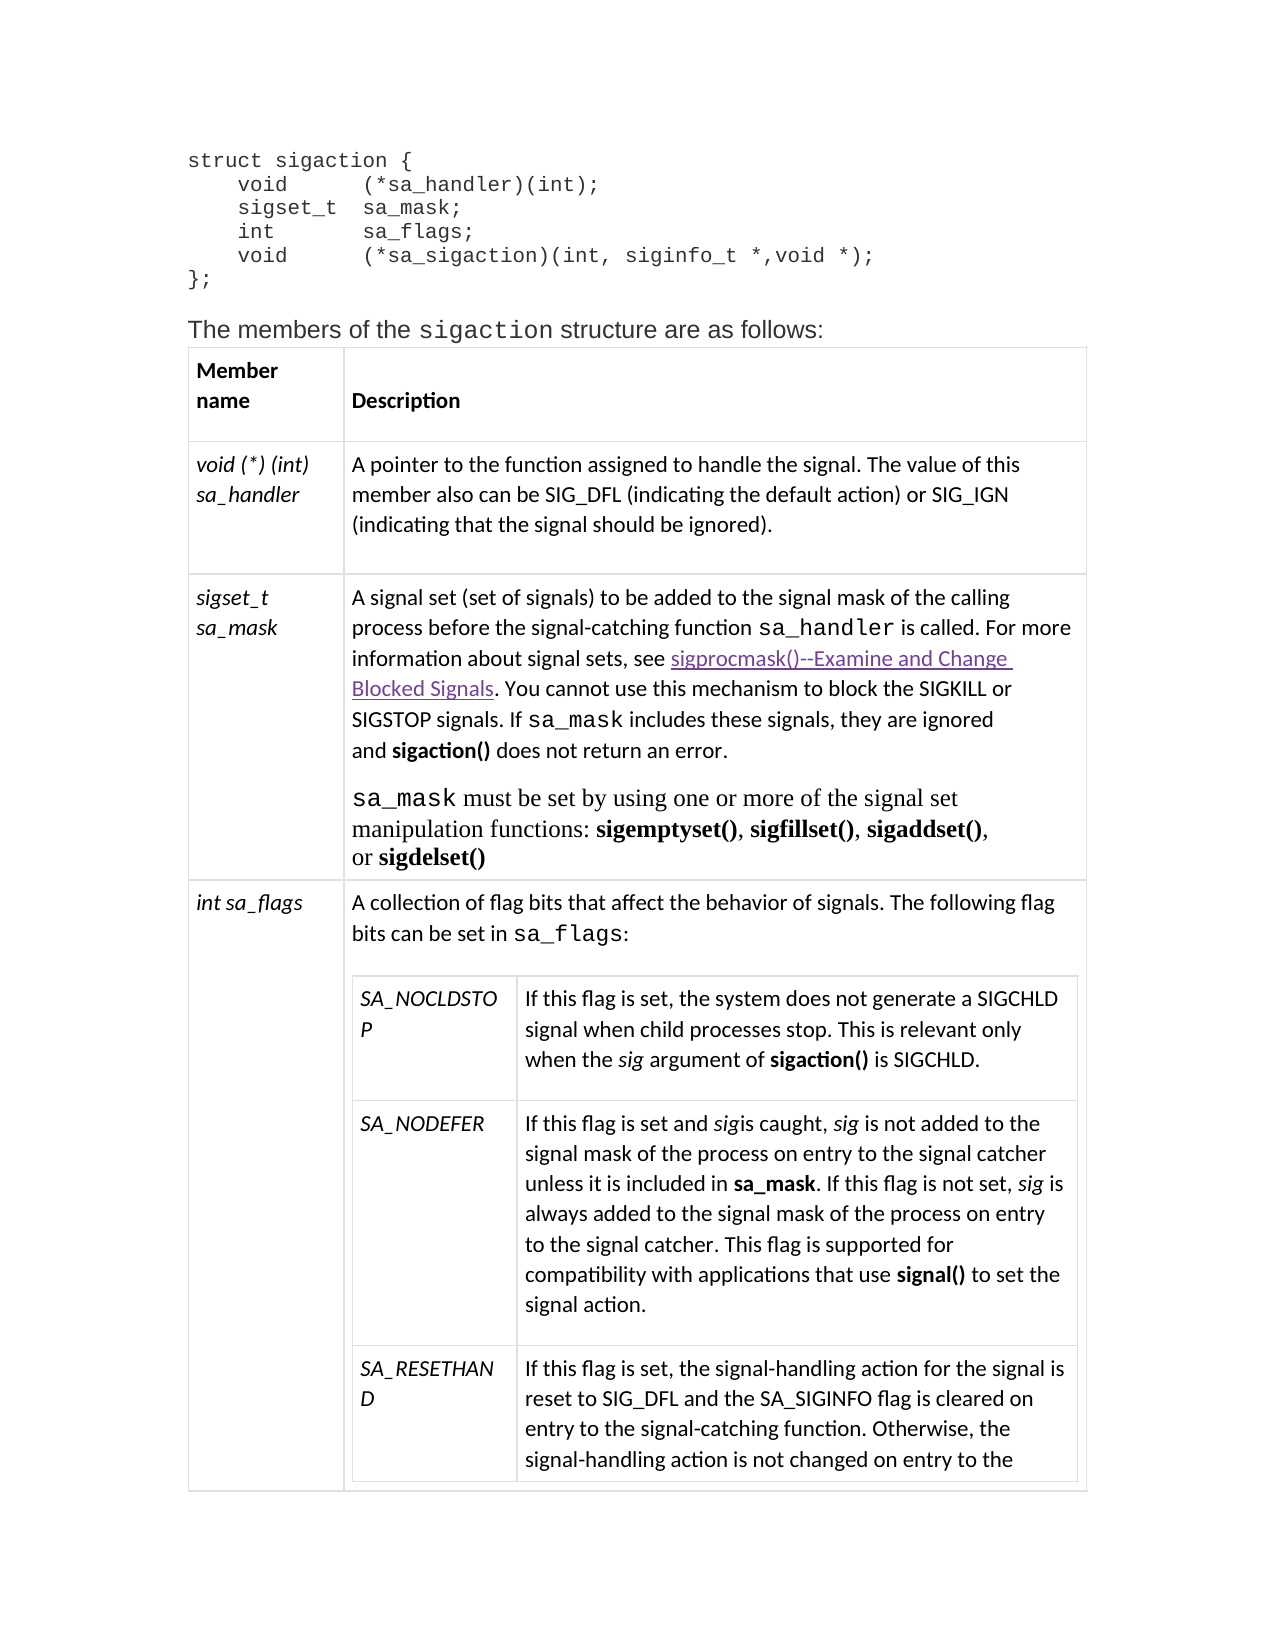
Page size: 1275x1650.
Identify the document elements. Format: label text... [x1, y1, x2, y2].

text int sa_flags; [187, 221, 1087, 244]
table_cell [345, 881, 1086, 1490]
table_header Description [345, 348, 1086, 441]
table_cell sigset_t sa_mask [189, 575, 343, 879]
text struct sigaction { [187, 150, 1087, 174]
text sigset_t sa_mask; [187, 197, 1087, 221]
text }; [187, 268, 1087, 292]
text The members of the sigaction structure are as follows: [187, 316, 1087, 346]
table_cell A signal set (set of signals) to be added to the signal mask of the calling process before the signal-catching function sa_handler is called. For more information about signal sets, see sigprocmask()--Examine and Change Blocked Signals. You cannot use this mechanism to block the SIGKILL or SIGSTOP signals. If sa_mask includes these signals, they are ignored and sigaction() does not return an error. sa_mask must be set by using one or more of the signal set manipulation functions: sigemptyset(), sigfillset(), sigaddset(), or sigdelset() [345, 575, 1086, 879]
table_cell int sa_flags [189, 881, 343, 1490]
text void (*sa_handler)(int); [187, 174, 1087, 197]
table_cell void (*) (int) sa_handler [189, 442, 343, 573]
table_cell A pointer to the function assigned to handle the signal. The value of this member also can be SIG_DFL (indicating the default action) or SIG_IGN (indicating that the signal should be ignored). [345, 442, 1086, 573]
text void (*sa_sigaction)(int, siginfo_t *,void *); [187, 244, 1087, 268]
table_header Member name [189, 348, 343, 441]
